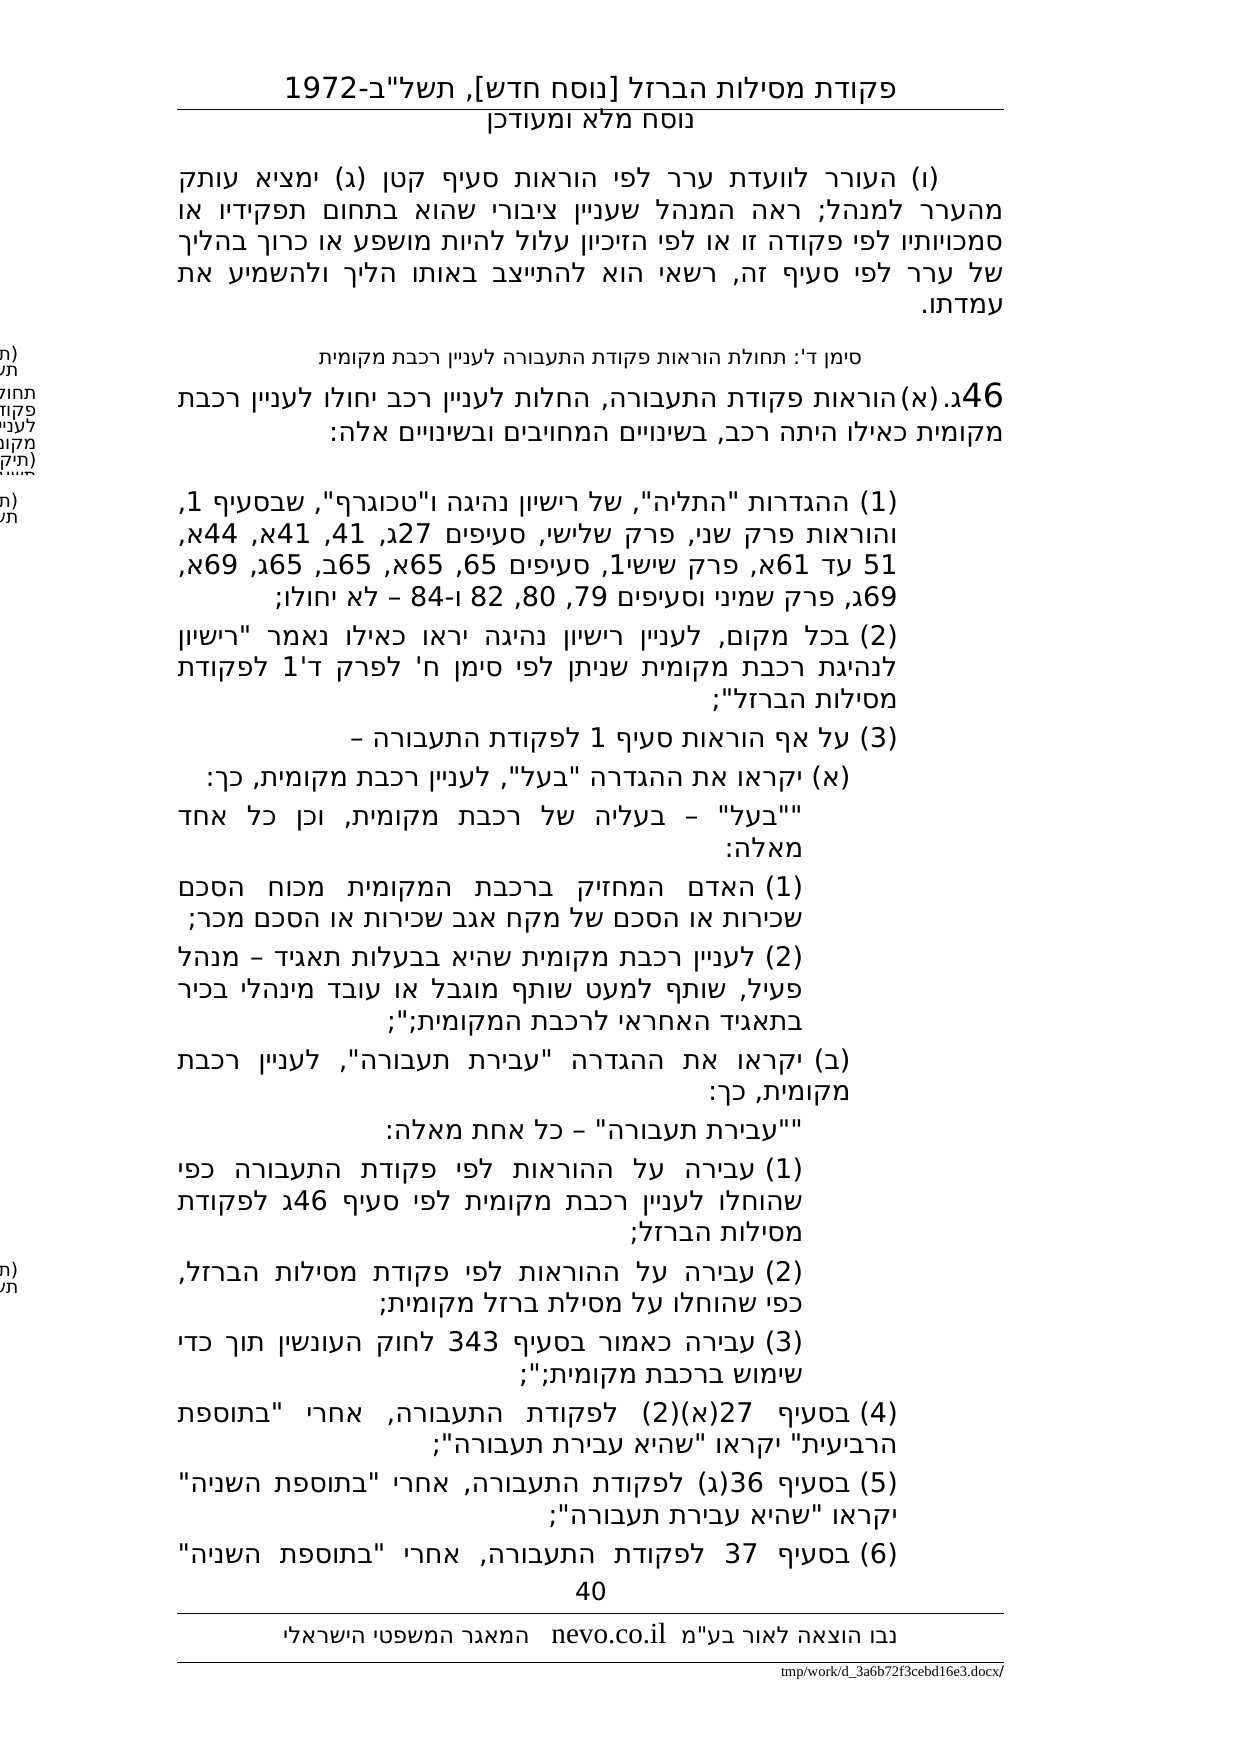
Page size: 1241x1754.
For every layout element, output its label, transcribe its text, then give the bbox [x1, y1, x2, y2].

text (3) על אף הוראות סעיף 1 לפקודת התעבורה – [177, 722, 898, 754]
text (2) עבירה על ההוראות לפי פקודת מסילות הברזל, כפי שהוחלו על מסילת ברזל מקומית; [177, 1256, 803, 1319]
text ""עבירת תעבורה" – כל אחת מאלה: [177, 1114, 803, 1146]
text (2) בכל מקום, לעניין רישיון נהיגה יראו כאילו נאמר "רישיון לנהיגת רכבת מקומית שניתן לפי סימן ח' לפרק ד'1 לפקודת מסילות הברזל"; [177, 620, 898, 715]
text (1) ההגדרות "התליה", של רישיון נהיגה ו"טכוגרף", שבסעיף 1, והוראות פרק שני, פרק שלישי, סעיפים 27ג, 41, 41א, 44א, 51 עד 61א, פרק שישי1, סעיפים 65, 65א, 65ב, 65ג, 69א, 69ג, פרק שמיני וסעיפים 79, 80, 82 ו-84 – לא יחולו; [177, 486, 898, 613]
text (2) לעניין רכבת מקומית שהיא בבעלות תאגיד – מנהל פעיל, שותף למעט שותף מוגבל או עובד מינהלי בכיר בתאגיד האחראי לרכבת המקומית;"; [177, 942, 803, 1036]
text (5) בסעיף 36(ג) לפקודת התעבורה, אחרי "בתוספת השניה" יקראו "שהיא עבירת תעבורה"; [177, 1468, 898, 1531]
text (4) בסעיף 27(א)(2) לפקודת התעבורה, אחרי "בתוספת הרביעית" יקראו "שהיא עבירת תעבורה"; [177, 1397, 898, 1460]
text 46ג. (א) הוראות פקודת התעבורה, החלות לעניין רכב יחולו לעניין רכבת מקומית כאילו היתה רכב, בשינויים המחויבים ובשינויים אלה: [177, 377, 1004, 447]
text (1) עבירה על ההוראות לפי פקודת התעבורה כפי שהוחלו לעניין רכבת מקומית לפי סעיף 46ג לפקודת מסילות הברזל; [177, 1154, 803, 1248]
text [177, 1538, 898, 1570]
text ""בעל" – בעליה של רכבת מקומית, וכן כל אחד מאלה: [177, 801, 803, 864]
text (ו) העורר לוועדת ערר לפי הוראות סעיף קטן (ג) ימציא עותק מהערר למנהל; ראה המנהל שעניין ציבורי שהוא בתחום תפקידיו או סמכויותיו לפי פקודה זו או לפי הזיכיון עלול להיות מושפע או כרוך בהליך של ערר לפי סעיף זה, רשאי הוא להתייצב באותו הליך ולהשמיע את עמדתו. [177, 162, 1004, 320]
text (א) יקראו את ההגדרה "בעל", לעניין רכבת מקומית, כך: [177, 761, 851, 793]
text סימן ד': תחולת הוראות פקודת התעבורה לעניין רכבת מקומית [177, 345, 1004, 369]
text (1) האדם המחזיק ברכבת המקומית מכוח הסכם שכירות או הסכם של מקח אגב שכירות או הסכם מכר; [177, 871, 803, 934]
text (3) עבירה כאמור בסעיף 343 לחוק העונשין תוך כדי שימוש ברכבת מקומית;"; [177, 1326, 803, 1389]
text (ב) יקראו את ההגדרה "עבירת תעבורה", לעניין רכבת מקומית, כך: [177, 1044, 851, 1107]
